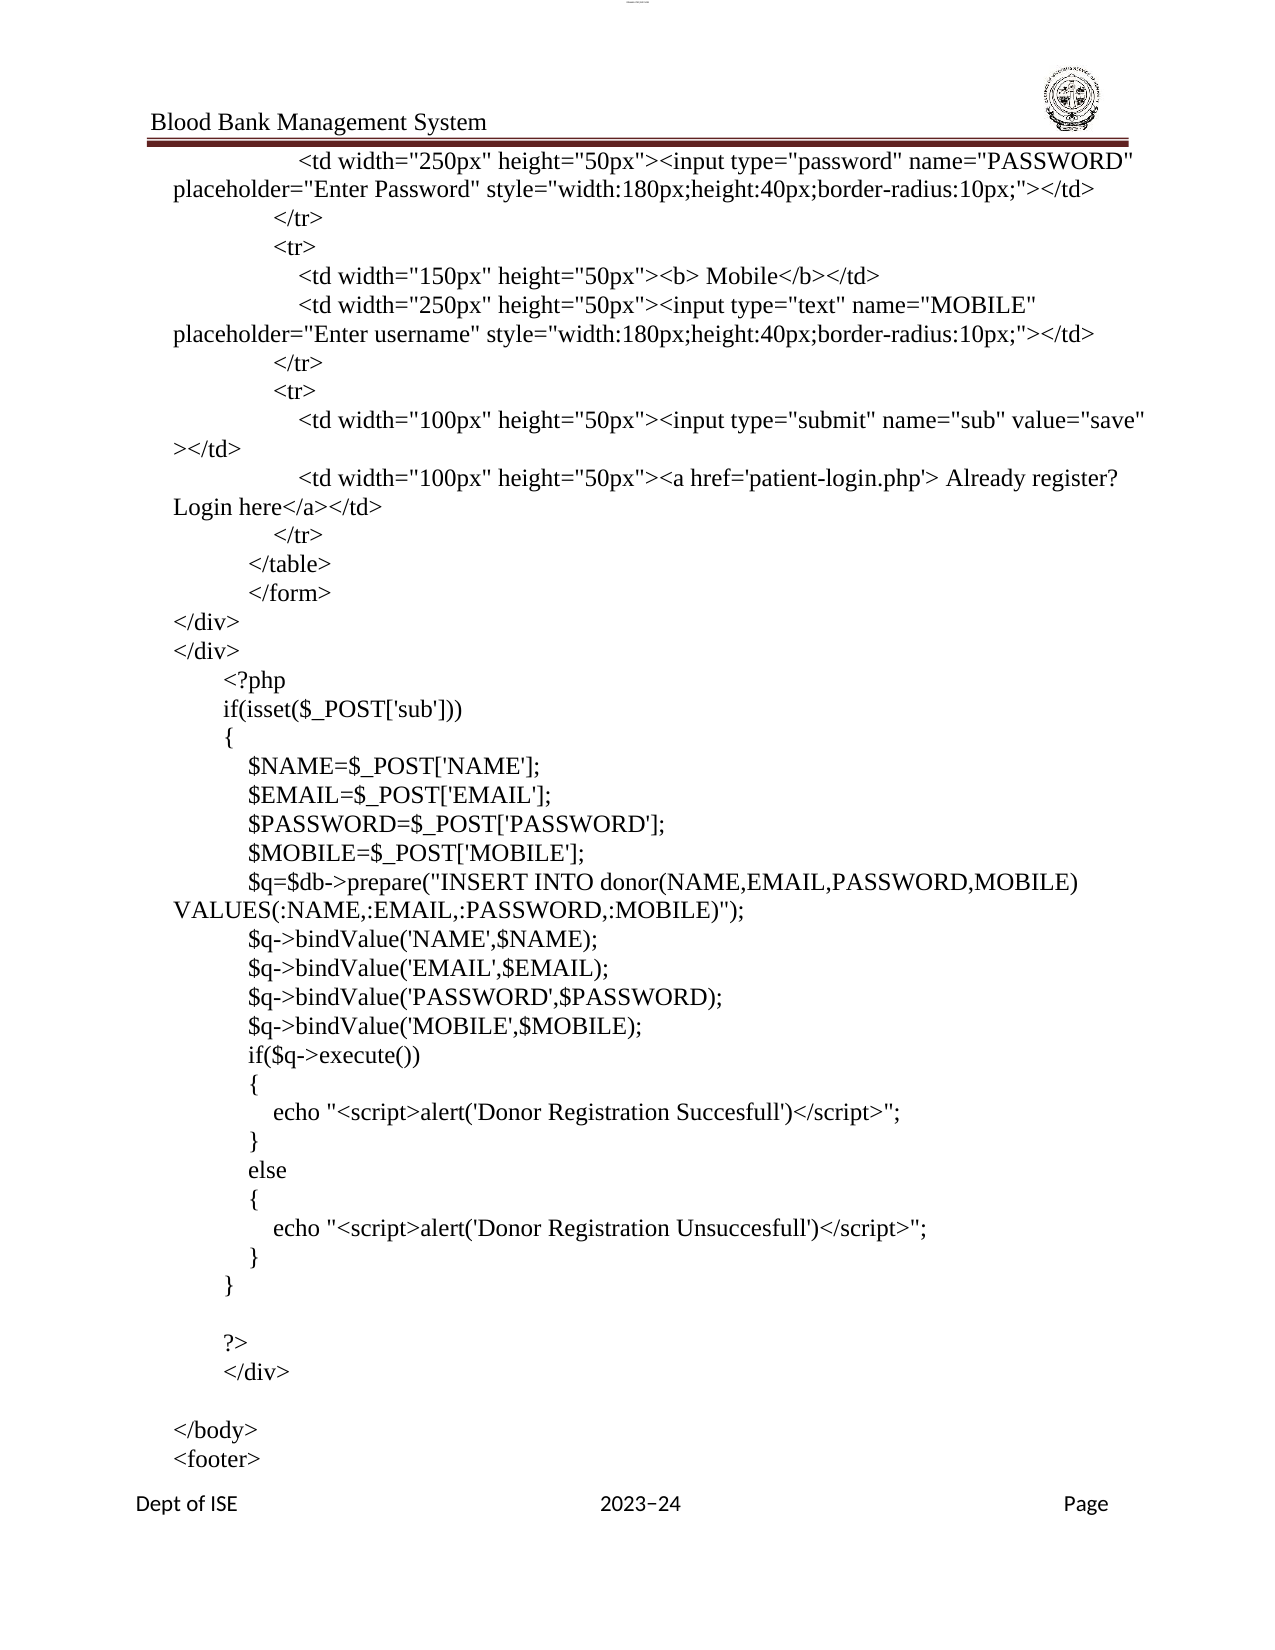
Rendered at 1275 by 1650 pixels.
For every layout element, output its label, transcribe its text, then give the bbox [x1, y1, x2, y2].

subtitle $q->bindValue('PASSWORD',$PASSWORD); [173, 982, 1152, 1011]
subtitle { [173, 1069, 1152, 1097]
subtitle $q=$db->prepare("INSERT INTO donor(NAME,EMAIL,PASSWORD,MOBILE) VALUES(:NAME,:EMAIL,:PASSWORD,:MOBILE)"); [173, 867, 1152, 924]
subtitle <tr> [173, 376, 1152, 405]
subtitle if(isset($_POST['sub'])) [173, 694, 1152, 722]
subtitle </div> [173, 1357, 1152, 1386]
subtitle </tr> [173, 348, 1152, 376]
subtitle } [173, 1242, 1152, 1271]
subtitle $NAME=$_POST['NAME']; [173, 751, 1152, 780]
subtitle { [173, 722, 1152, 751]
subtitle </tr> [173, 521, 1152, 549]
subtitle <footer> [173, 1444, 1152, 1472]
picture [1043, 65, 1105, 132]
subtitle <td width="250px" height="50px"><input type="password" name="PASSWORD" placeholder="Enter Password" style="width:180px;height:40px;border-radius:10px;"></td> [173, 146, 1152, 203]
subtitle <tr> [173, 232, 1152, 261]
subtitle </table> [173, 549, 1152, 578]
subtitle $q->bindValue('EMAIL',$EMAIL); [173, 953, 1152, 982]
subtitle echo "<script>alert('Donor Registration Succesfull')</script>"; [173, 1097, 1152, 1126]
subtitle </tr> [173, 203, 1152, 232]
subtitle $MOBILE=$_POST['MOBILE']; [173, 838, 1152, 867]
subtitle <td width="100px" height="50px"><input type="submit" name="sub" value="save" ></td> [173, 405, 1152, 463]
subtitle </body> [173, 1415, 1152, 1444]
subtitle <td width="250px" height="50px"><input type="text" name="MOBILE" placeholder="Enter username" style="width:180px;height:40px;border-radius:10px;"></td> [173, 290, 1152, 347]
subtitle </div> [173, 636, 1152, 665]
subtitle ?> [173, 1328, 1152, 1357]
subtitle </form> [173, 578, 1152, 607]
subtitle } [173, 1126, 1152, 1155]
subtitle if($q->execute()) [173, 1040, 1152, 1068]
subtitle $q->bindValue('MOBILE',$MOBILE); [173, 1011, 1152, 1040]
subtitle { [173, 1184, 1152, 1213]
subtitle <td width="150px" height="50px"><b> Mobile</b></td> [173, 261, 1152, 290]
subtitle } [173, 1271, 1152, 1299]
subtitle $q->bindValue('NAME',$NAME); [173, 924, 1152, 953]
subtitle <td width="100px" height="50px"><a href='patient-login.php'> Already register? Login here</a></td> [173, 463, 1152, 520]
subtitle $PASSWORD=$_POST['PASSWORD']; [173, 809, 1152, 838]
subtitle else [173, 1155, 1152, 1184]
subtitle <?php [173, 665, 1152, 693]
subtitle </div> [173, 607, 1152, 636]
subtitle echo "<script>alert('Donor Registration Unsuccesfull')</script>"; [173, 1213, 1152, 1242]
subtitle $EMAIL=$_POST['EMAIL']; [173, 780, 1152, 809]
